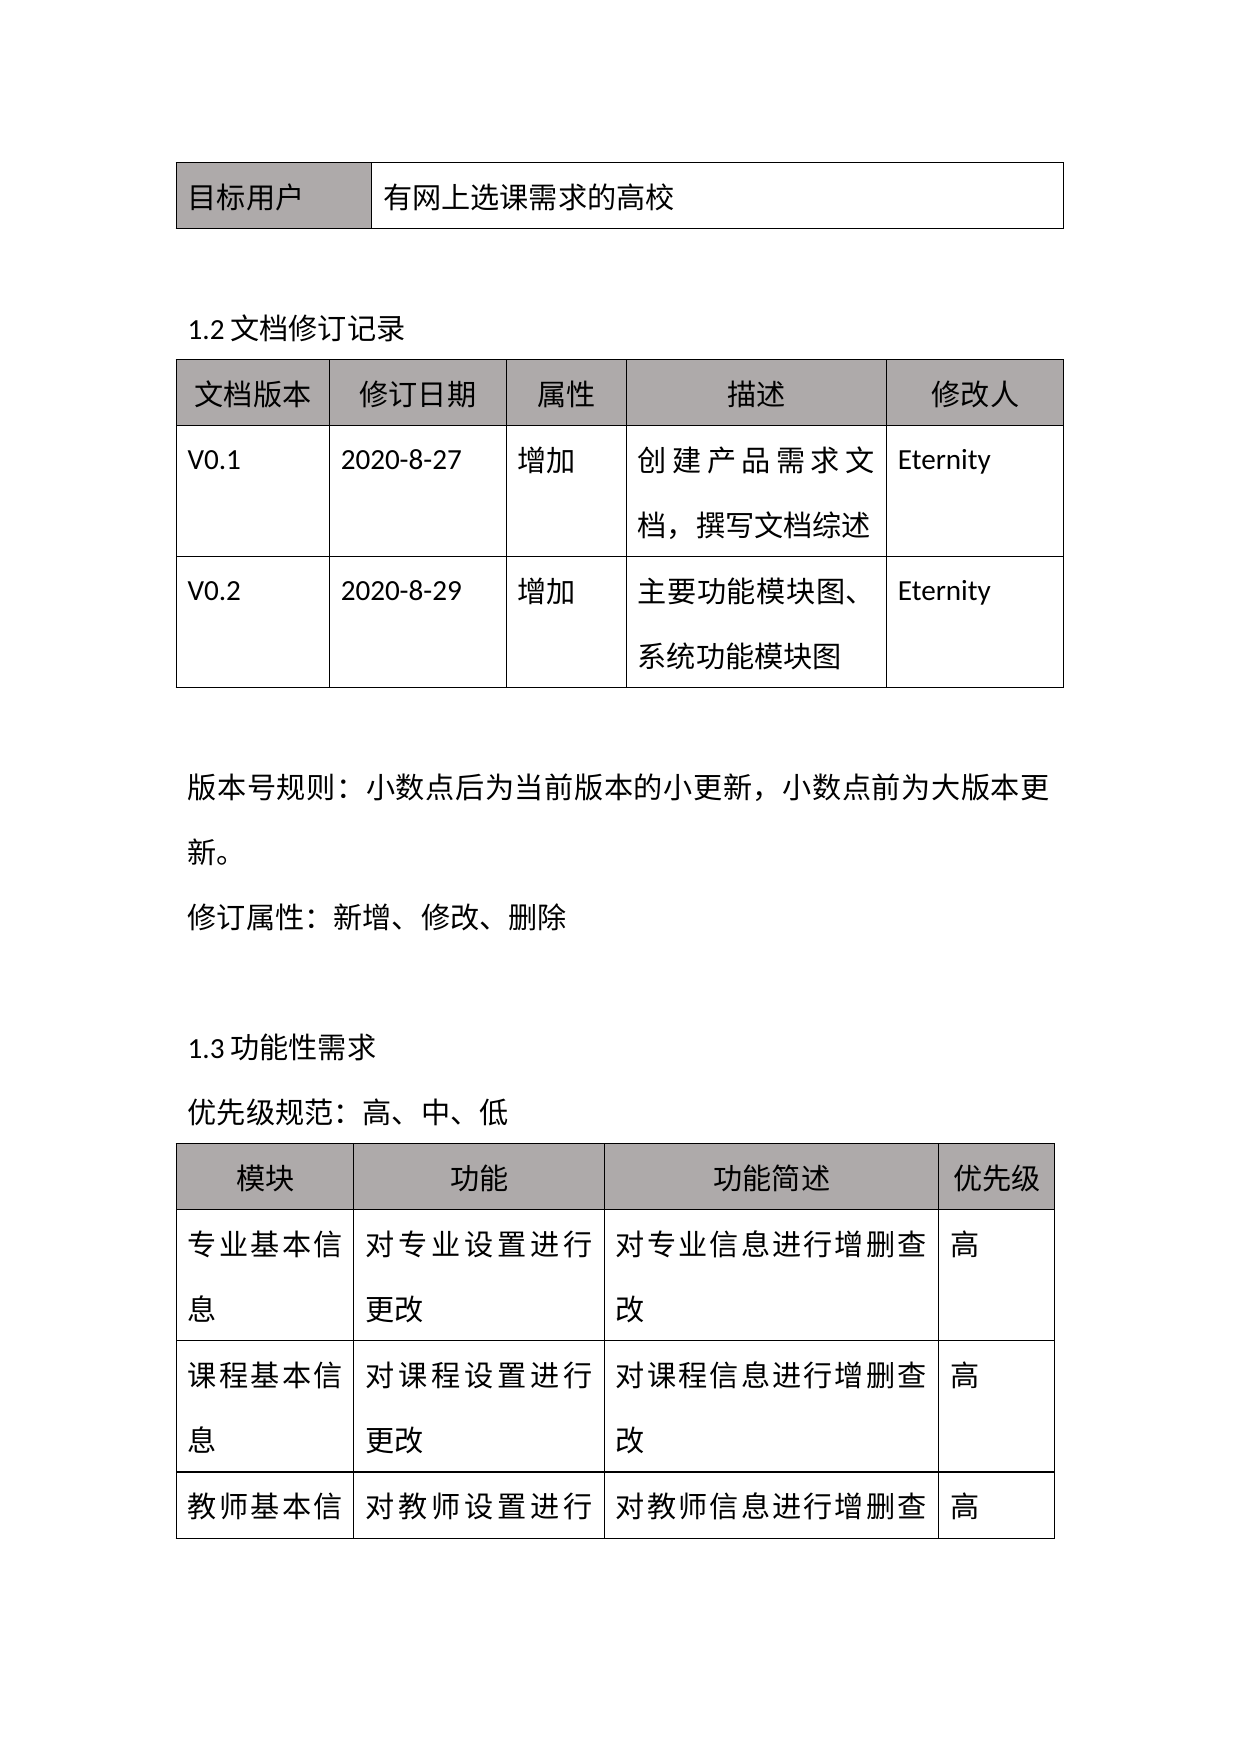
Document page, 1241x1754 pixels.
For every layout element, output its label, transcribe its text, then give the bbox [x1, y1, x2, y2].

table_cell 对教师信息进行增删查改 [605, 1473, 938, 1537]
list 1.2文档修订记录 [187, 294, 1053, 359]
table_header 功能简述 [605, 1144, 938, 1209]
table_header 属性 [507, 360, 626, 425]
table_header 功能 [354, 1144, 604, 1209]
list 版本号规则：小数点后为当前版本的小更新，小数点前为大版本更新。 [187, 753, 1053, 883]
list 修订属性：新增、修改、删除 [187, 883, 1053, 948]
table_cell 高 [939, 1210, 1054, 1340]
table_cell 对专业信息进行增删查改 [605, 1210, 938, 1340]
table_header 修订日期 [330, 360, 506, 425]
table_cell 课程基本信息 [177, 1341, 353, 1471]
table_header 修改人 [887, 360, 1063, 425]
table_header 模块 [177, 1144, 353, 1209]
table_cell V0.1 [177, 426, 329, 556]
table_cell 高 [939, 1473, 1054, 1537]
table_header 优先级 [939, 1144, 1054, 1209]
table_cell Eternity [887, 557, 1063, 687]
table_cell 创建产品需求文档，撰写文档综述 [627, 426, 886, 556]
table_cell Eternity [887, 426, 1063, 556]
table_cell 对专业设置进行更改 [354, 1210, 604, 1340]
list 1.3功能性需求 [187, 1013, 1053, 1078]
table_cell 增加 [507, 557, 626, 687]
table_cell 对课程设置进行更改 [354, 1341, 604, 1471]
table_cell 专业基本信息 [177, 1210, 353, 1340]
table_cell 教师基本信息 [177, 1473, 353, 1537]
table_cell 对课程信息进行增删查改 [605, 1341, 938, 1471]
table_header 描述 [627, 360, 886, 425]
table_cell 2020-8-27 [330, 426, 506, 556]
table_cell 目标用户 [177, 163, 371, 228]
table_cell 2020-8-29 [330, 557, 506, 687]
table_cell 有网上选课需求的高校 [372, 163, 1063, 228]
table_cell 高 [939, 1341, 1054, 1471]
list 优先级规范：高、中、低 [187, 1078, 1053, 1143]
table_cell 对教师设置进行更改 [354, 1473, 604, 1537]
table_cell 增加 [507, 426, 626, 556]
table_cell 主要功能模块图、系统功能模块图 [627, 557, 886, 687]
table_cell V0.2 [177, 557, 329, 687]
table_header 文档版本 [177, 360, 329, 425]
